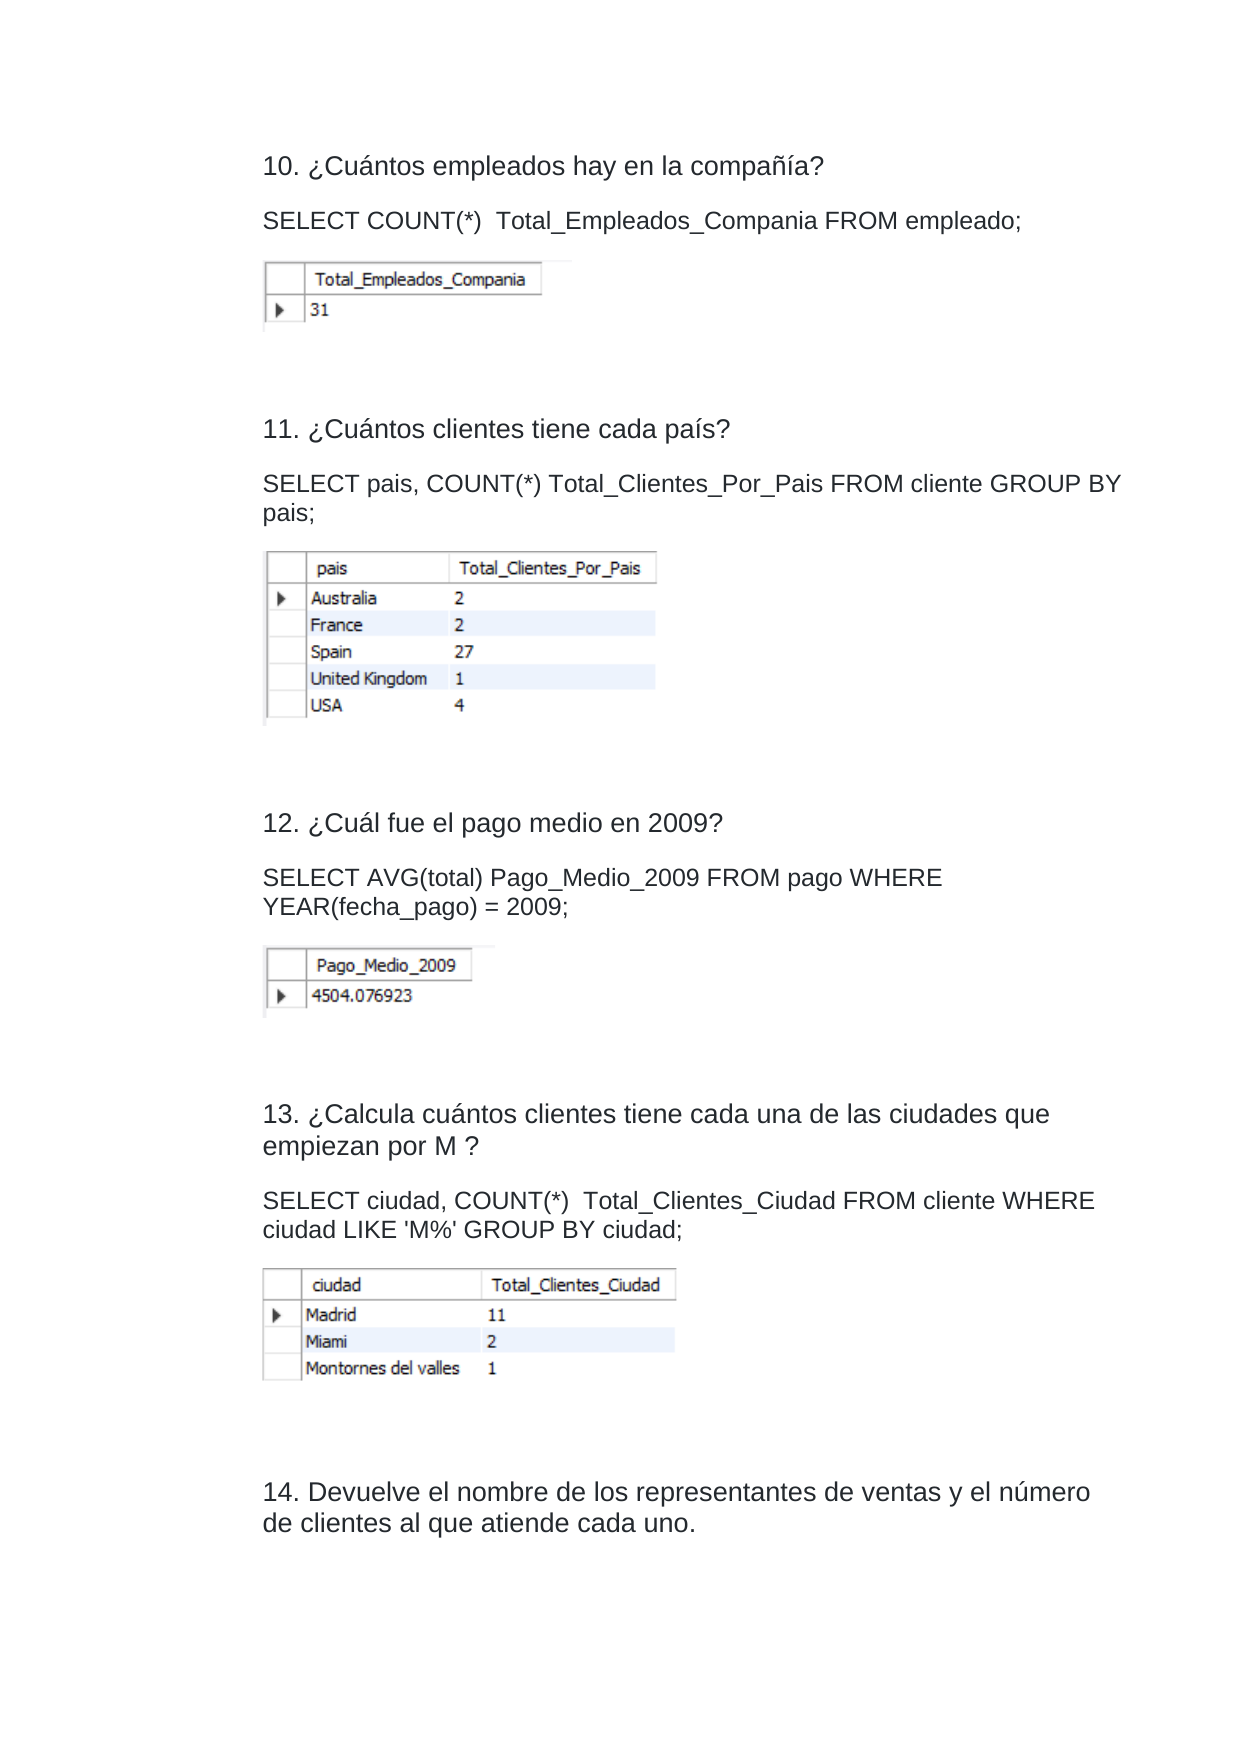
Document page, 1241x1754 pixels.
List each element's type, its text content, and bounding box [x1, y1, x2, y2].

text 11. ¿Cuántos clientes tiene cada país? [262, 413, 1128, 444]
picture [262, 551, 675, 726]
picture [262, 1268, 697, 1395]
text 14. Devuelve el nombre de los representantes de ventas y el número de clientes al que atiende cada uno. [262, 1476, 1128, 1539]
text 10. ¿Cuántos empleados hay en la compañía? [262, 150, 1128, 181]
text 12. ¿Cuál fue el pago medio en 2009? [262, 807, 1128, 838]
picture [262, 260, 572, 332]
text SELECT COUNT(*) Total_Empleados_Compania FROM empleado; [262, 206, 1128, 235]
text SELECT pais, COUNT(*) Total_Clientes_Por_Pais FROM cliente GROUP BY pais; [262, 469, 1128, 527]
picture [262, 945, 496, 1018]
text SELECT ciudad, COUNT(*) Total_Clientes_Ciudad FROM cliente WHERE ciudad LIKE 'M%' GROUP BY ciudad; [262, 1186, 1128, 1243]
text SELECT AVG(total) Pago_Medio_2009 FROM pago WHERE YEAR(fecha_pago) = 2009; [262, 863, 1128, 920]
text 13. ¿Calcula cuántos clientes tiene cada una de las ciudades que empiezan por M ? [262, 1098, 1128, 1161]
